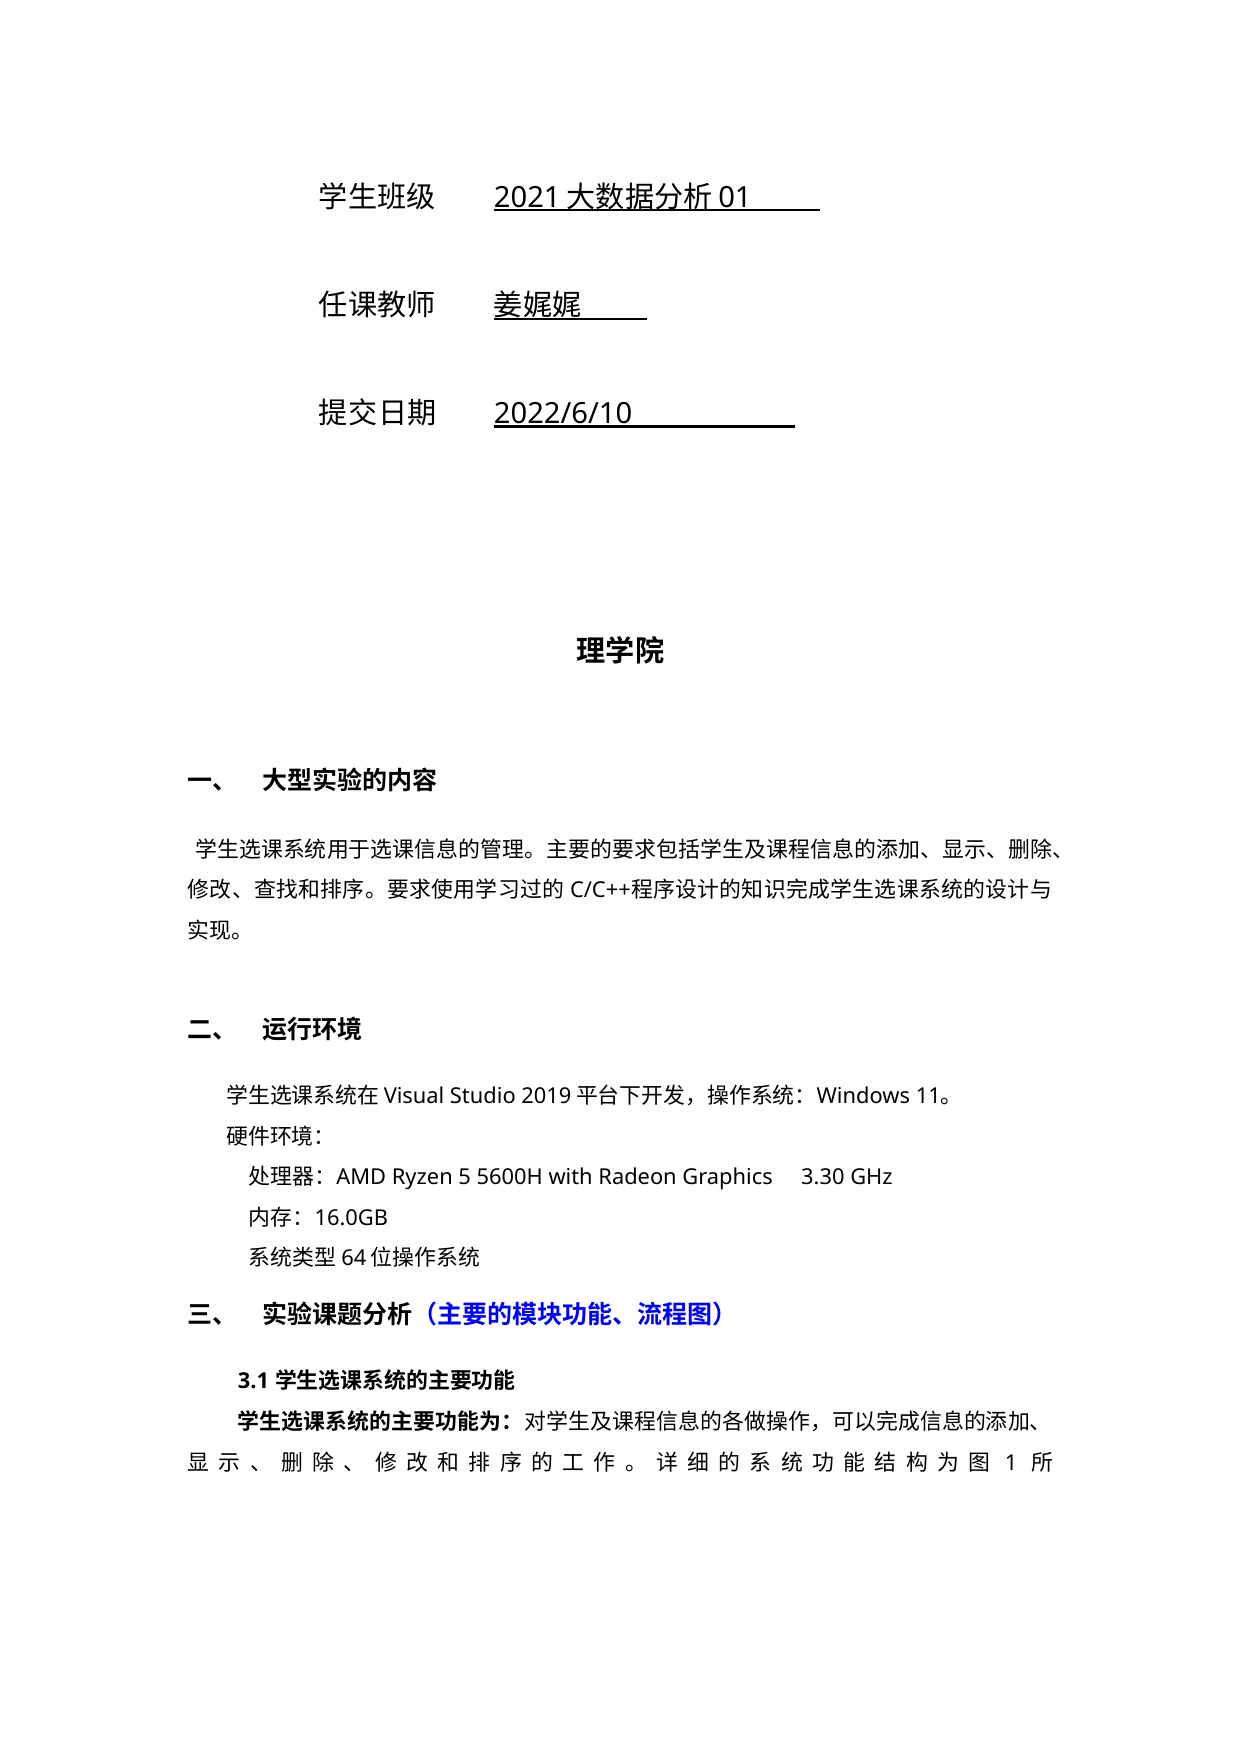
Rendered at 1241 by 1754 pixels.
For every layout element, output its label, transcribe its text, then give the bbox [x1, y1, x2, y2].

text 学生选课系统的主要功能为：对学生及课程信息的各做操作，可以完成信息的添加、显示、删除、修改和排序的工作。详细的系统功能结构为图1所 [187, 1404, 1053, 1477]
list 运行环境 [187, 995, 1053, 1060]
list 实验课题分析（主要的模块功能、流程图） [187, 1280, 1053, 1345]
text 硬件环境： [187, 1118, 1053, 1151]
list 大型实验的内容 [187, 746, 1053, 811]
text 3.1 学生选课系统的主要功能 [187, 1363, 1053, 1396]
text 学生班级 2021大数据分析01 [275, 162, 1053, 227]
text 任课教师 姜娓娓 [275, 270, 1053, 335]
text 系统类型 64位操作系统 [187, 1240, 1053, 1272]
text 理学院 [187, 616, 1053, 681]
text 学生选课系统在Visual Studio 2019平台下开发，操作系统：Windows 11。 [187, 1078, 1053, 1111]
text 提交日期 2022/6/10 [275, 378, 1053, 443]
text 内存：16.0GB [187, 1199, 1053, 1232]
subtitle 学生选课系统用于选课信息的管理。主要的要求包括学生及课程信息的添加、显示、删除、修改、查找和排序。要求使用学习过的C/C++程序设计的知识完成学生选课系统的设计与实现。 [187, 831, 1053, 945]
text 处理器：AMD Ryzen 5 5600H with Radeon Graphics 3.30 GHz [187, 1159, 1053, 1191]
